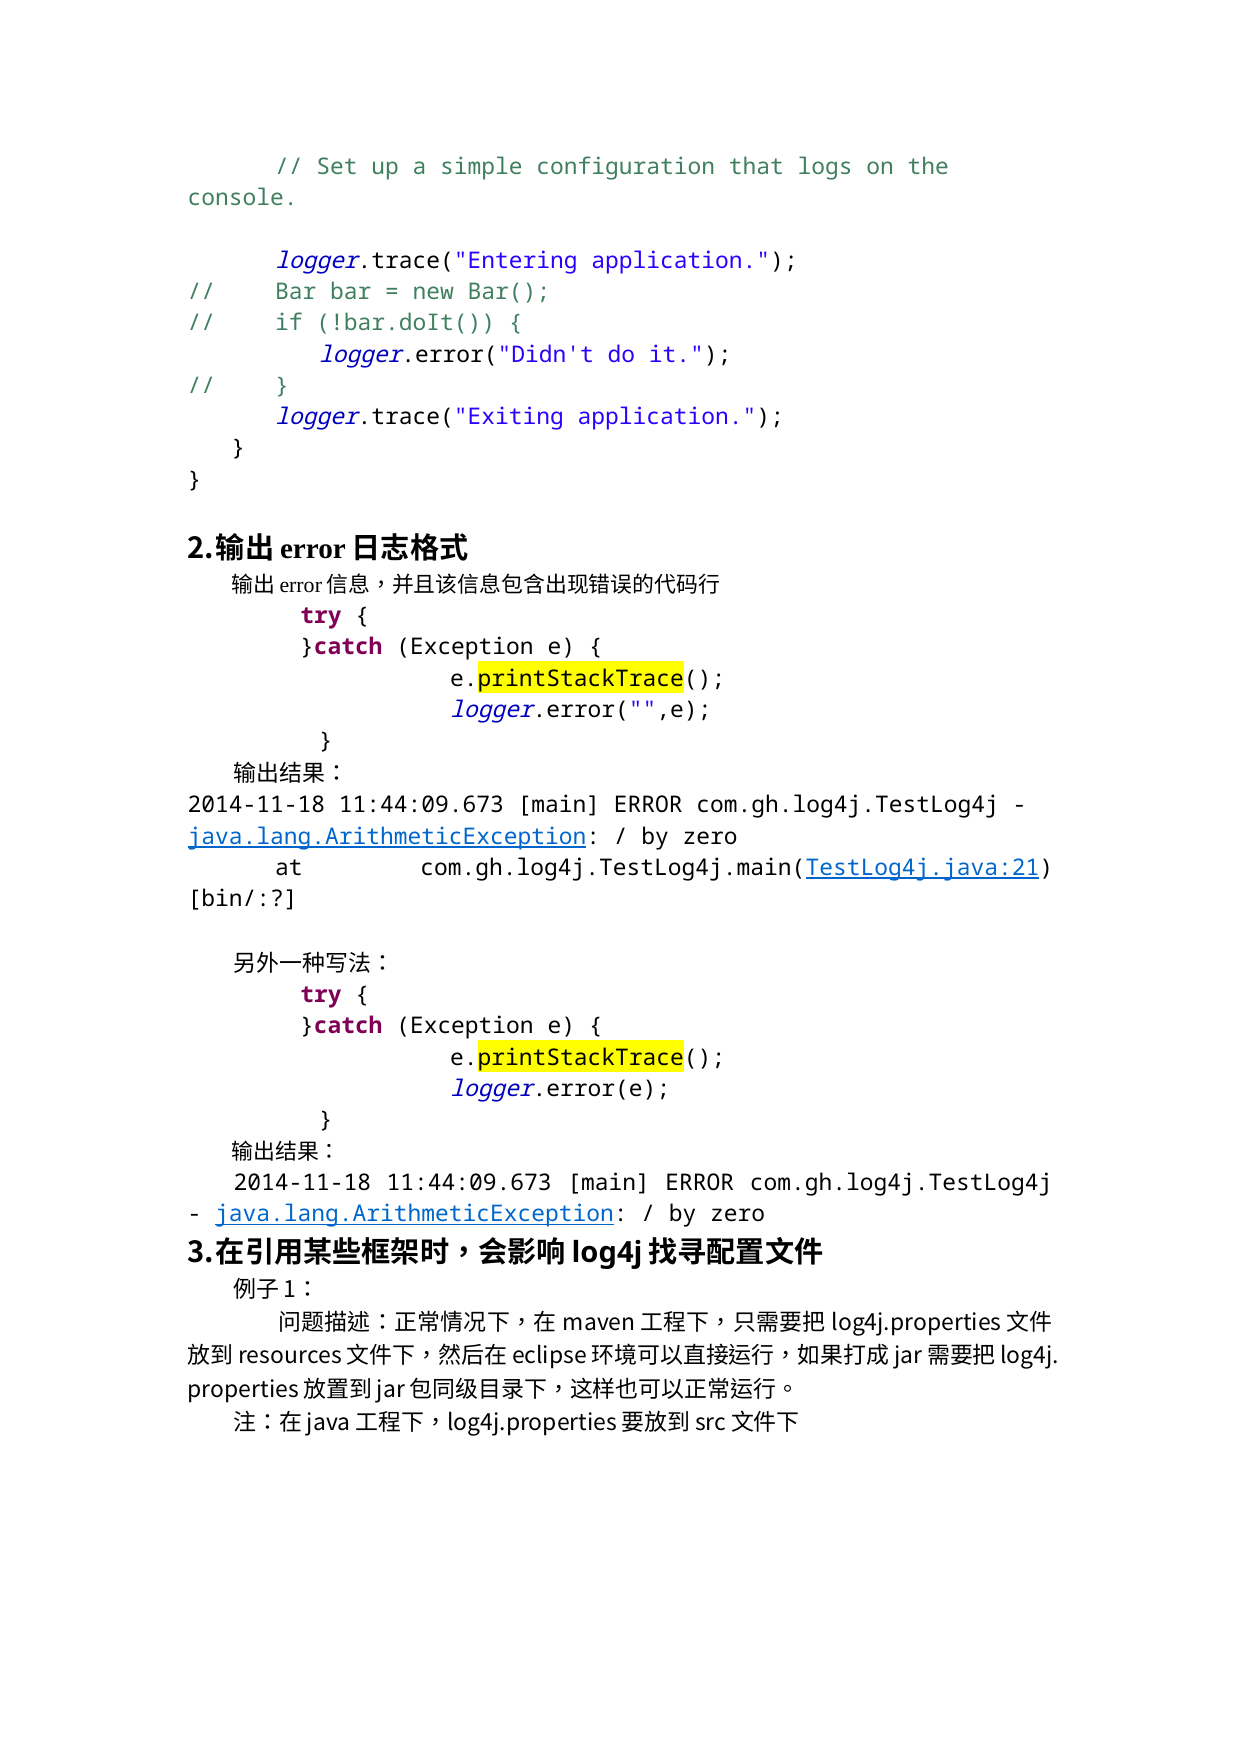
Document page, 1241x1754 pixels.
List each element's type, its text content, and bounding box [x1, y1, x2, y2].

text logger.trace("Entering application."); [187, 244, 1053, 275]
text e.printStackTrace(); [684, 1040, 1053, 1072]
text 另外一种写法： [187, 945, 1053, 978]
list 在引用某些框架时，会影响log4j找寻配置文件 [187, 1228, 1053, 1271]
list 输出error日志格式 [187, 525, 1053, 567]
text }catch (Exception e) { [187, 1009, 1053, 1040]
text 输出error信息，并且该信息包含出现错误的代码行 [187, 567, 1053, 599]
text logger.trace("Exiting application."); [187, 400, 1053, 431]
text } [187, 724, 1053, 755]
text 例子1： [187, 1271, 1053, 1304]
text try { [187, 599, 1053, 630]
text } [187, 431, 1053, 462]
text logger.error("",e); [187, 693, 1053, 724]
text e.printStackTrace(); [187, 1040, 478, 1072]
text 输出结果： [187, 755, 1053, 788]
text // } [187, 369, 1053, 400]
text // Bar bar = new Bar(); [187, 275, 1053, 306]
text // if (!bar.doIt()) { [187, 306, 1053, 337]
text e.printStackTrace(); [684, 661, 1053, 693]
text 输出结果： [187, 1134, 1053, 1166]
text 2014-11-18 11:44:09.673 [main] ERROR com.gh.log4j.TestLog4j - java.lang.ArithmeticException: / by zero [187, 1166, 1053, 1228]
text try { [187, 978, 1053, 1009]
text 问题描述：正常情况下，在maven工程下，只需要把log4j.properties文件放到resources文件下，然后在eclipse环境可以直接运行，如果打成jar需要把log4j.properties放置到jar包同级目录下，这样也可以正常运行。 [187, 1304, 1053, 1404]
text // Set up a simple configuration that logs on the console. [187, 150, 1053, 212]
text at com.gh.log4j.TestLog4j.main(TestLog4j.java:21) [bin/:?] [187, 851, 1053, 913]
text e.printStackTrace(); [187, 661, 478, 693]
text } [187, 1103, 1053, 1134]
text } [187, 462, 1053, 494]
text 2014-11-18 11:44:09.673 [main] ERROR com.gh.log4j.TestLog4j - java.lang.ArithmeticException: / by zero [187, 788, 1053, 851]
text 注：在java工程下，log4j.properties要放到src文件下 [187, 1404, 1053, 1437]
text logger.error(e); [187, 1072, 1053, 1103]
text logger.error("Didn't do it."); [187, 337, 1053, 369]
text }catch (Exception e) { [187, 630, 1053, 661]
